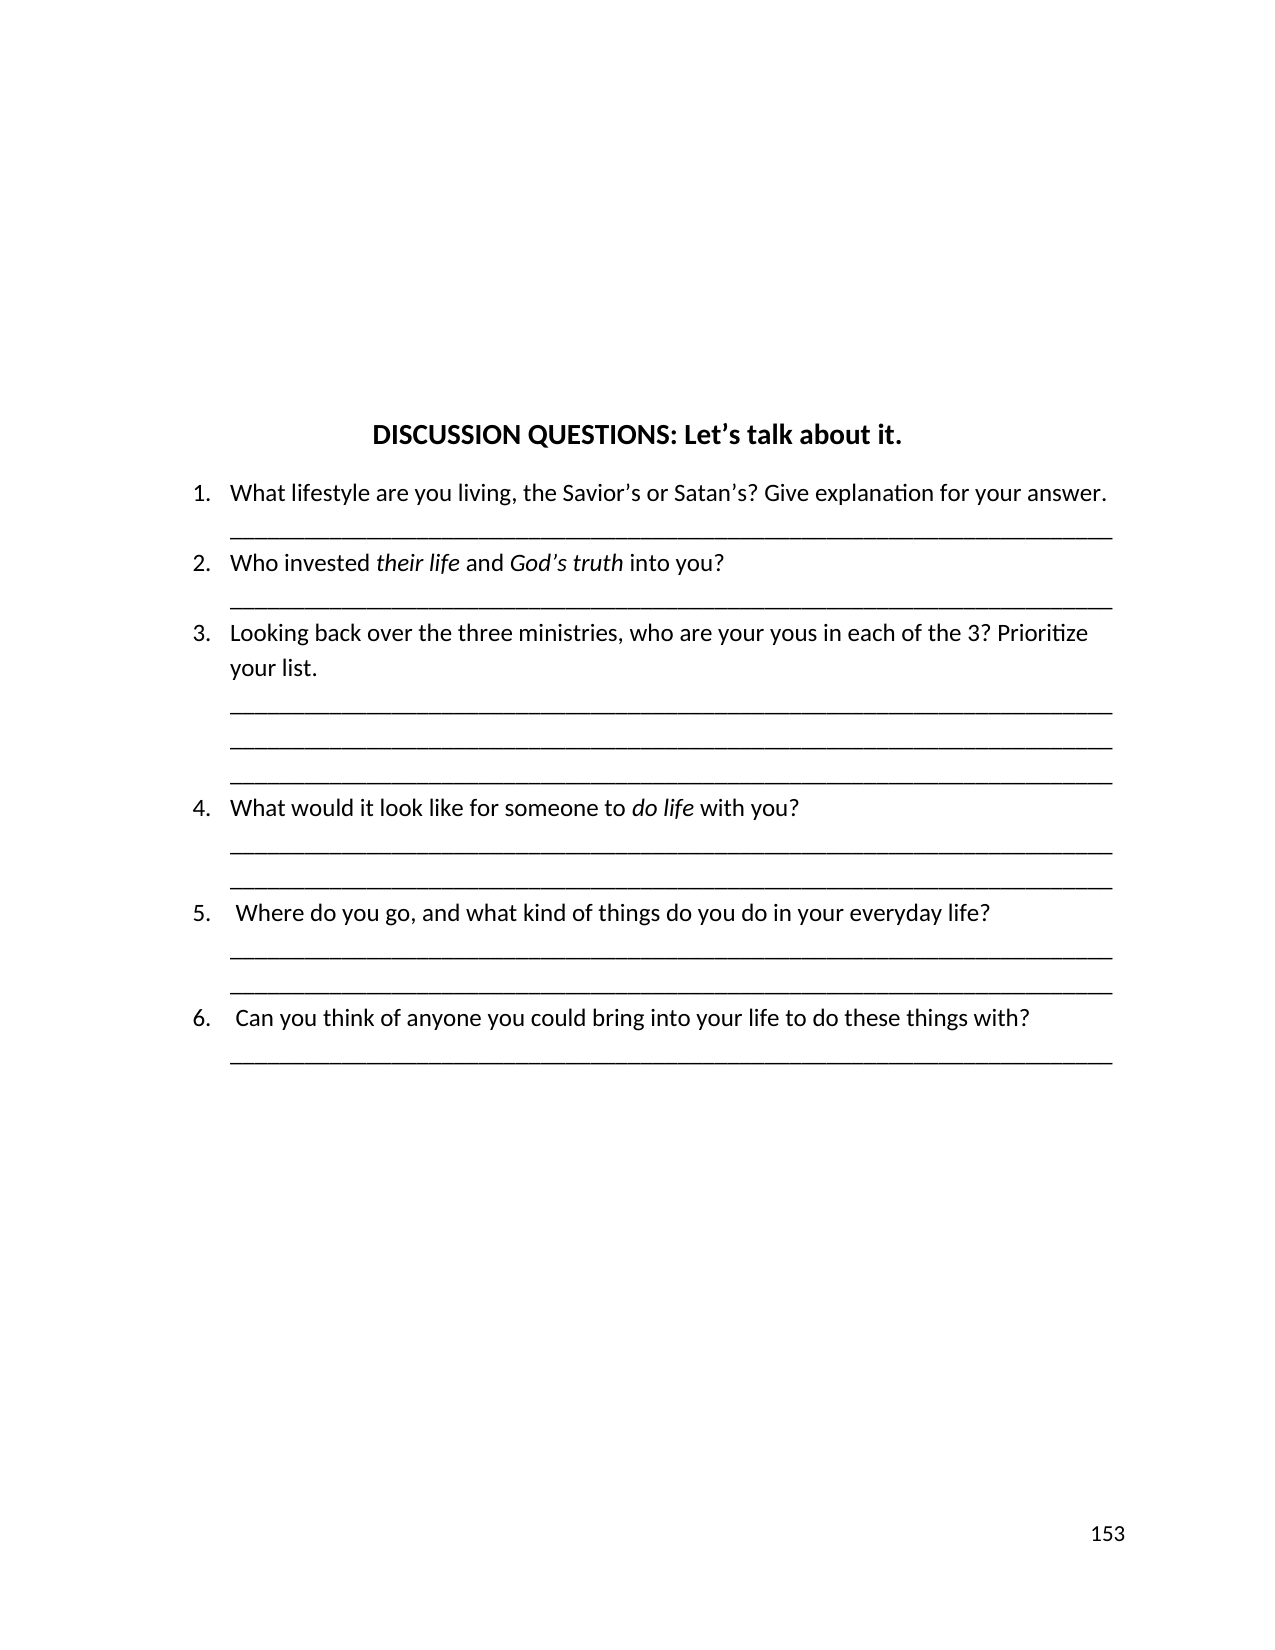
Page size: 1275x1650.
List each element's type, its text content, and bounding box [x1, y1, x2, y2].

list Looking back over the three ministries, who are your yous in each of the 3? Prioritize your list. _____________________________________________________________________________________________________________________________________________________________________________________________________________________ [192, 618, 1125, 788]
text DISCUSSION QUESTIONS: Let’s talk about it. [150, 416, 1125, 451]
list What lifestyle are you living, the Savior’s or Satan’s? Give explanation for your answer. _______________________________________________________________________ [192, 478, 1125, 543]
list Who invested their life and God’s truth into you? _______________________________________________________________________ [192, 548, 1125, 613]
list Where do you go, and what kind of things do you do in your everyday life? ______________________________________________________________________________________________________________________________________________ [192, 898, 1125, 998]
list What would it look like for someone to do life with you? ______________________________________________________________________________________________________________________________________________ [192, 793, 1125, 893]
list Can you think of anyone you could bring into your life to do these things with? _______________________________________________________________________ [192, 1003, 1125, 1068]
